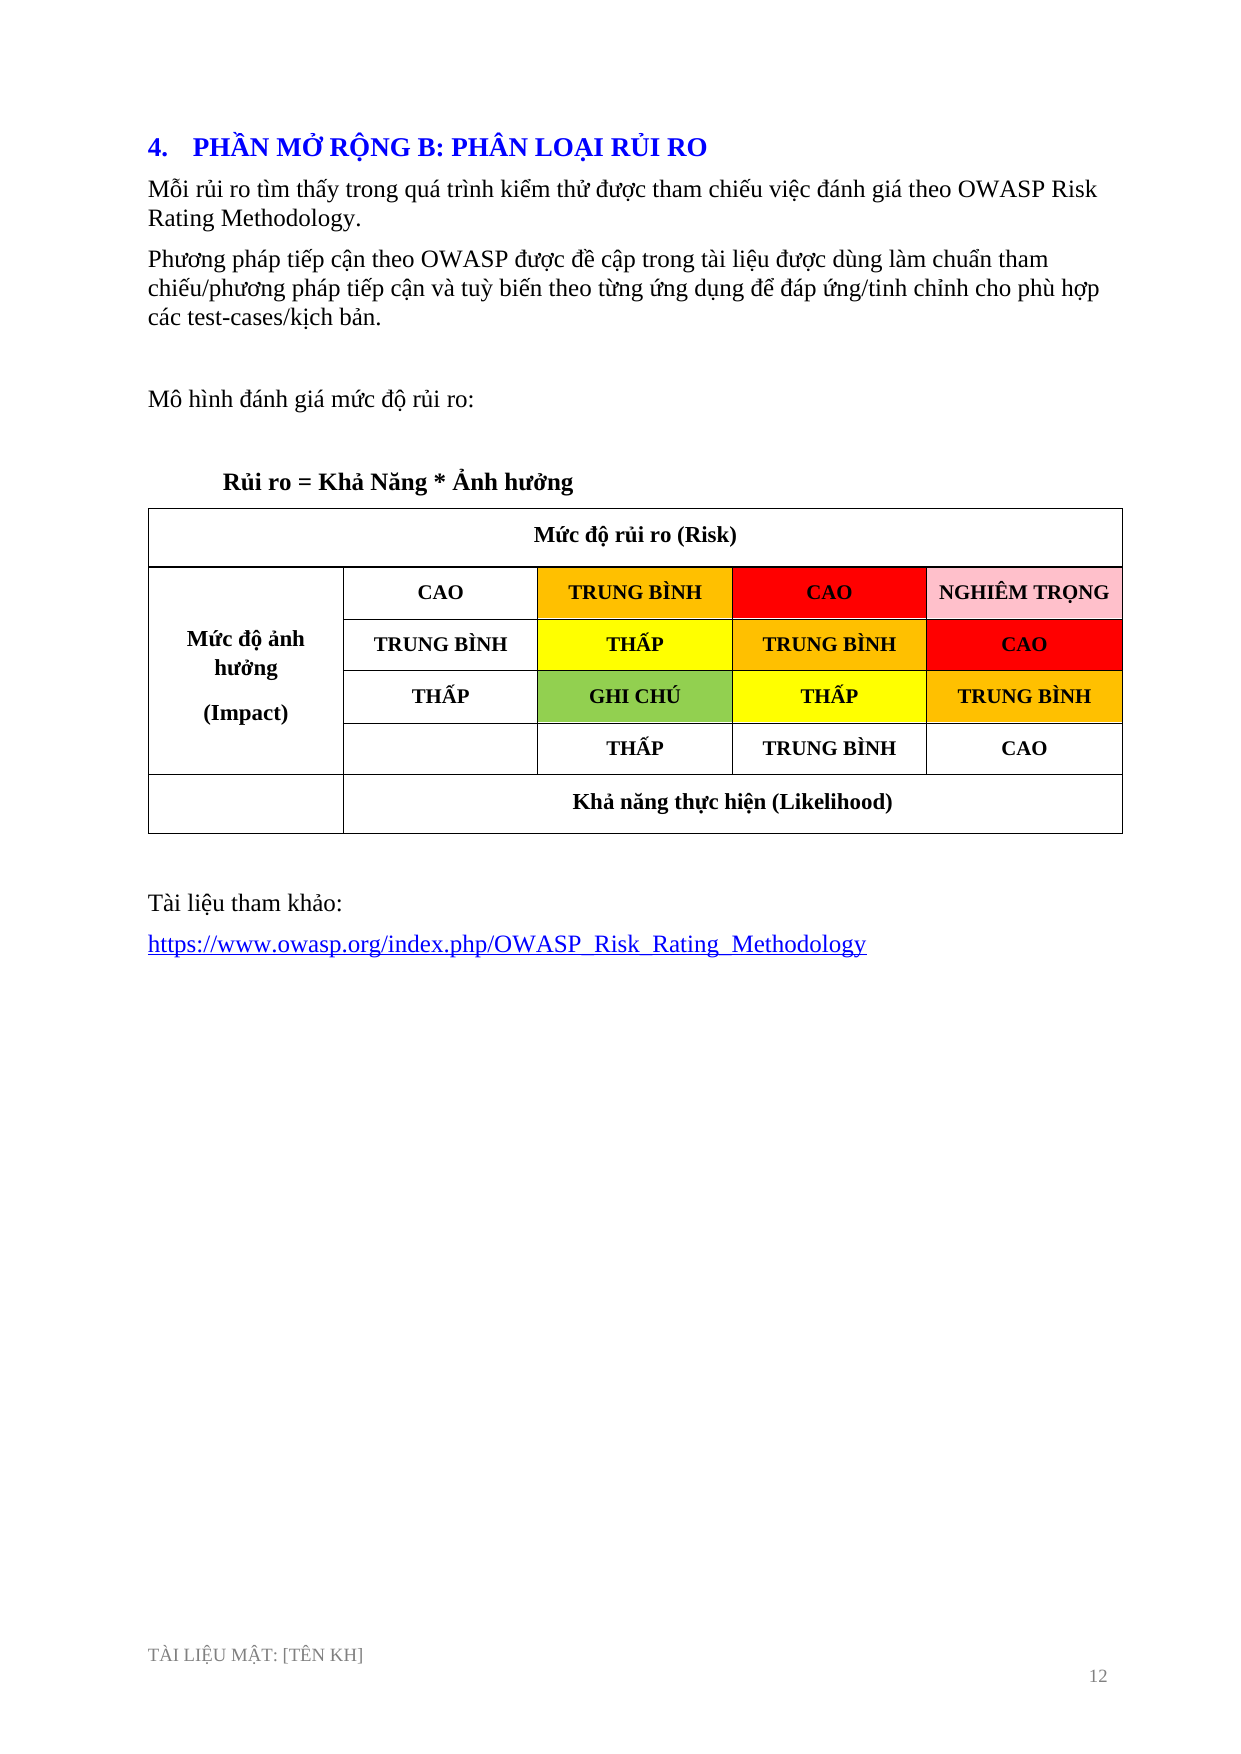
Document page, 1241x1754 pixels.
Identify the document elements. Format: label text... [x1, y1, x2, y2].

table_cell TRUNG BÌNH [733, 620, 926, 670]
table_cell THẤP [538, 620, 732, 670]
table_cell THẤP [733, 671, 926, 722]
table_cell TRUNG BÌNH [538, 568, 732, 618]
table_cell THẤP [344, 671, 537, 722]
table_header Mức độ rủi ro (Risk) [149, 509, 1122, 566]
table_cell Mức độ ảnh hưởng (Impact) [149, 568, 343, 774]
table_cell CAO [927, 724, 1122, 774]
table_cell [149, 775, 343, 833]
table_cell NGHIÊM TRỌNG [927, 568, 1122, 618]
table_cell THẤP [538, 724, 732, 774]
text Phương pháp tiếp cận theo OWASP được đề cập trong tài liệu được dùng làm chuẩn tham chiếu/phương pháp tiếp cận và tuỳ biến theo từng ứng dụng để đáp ứng/tinh chỉnh cho phù hợp các test-cases/kịch bản. [148, 244, 1122, 331]
table_cell [344, 724, 537, 774]
text Mô hình đánh giá mức độ rủi ro: [148, 384, 1122, 413]
table_cell CAO [344, 568, 537, 618]
table_cell TRUNG BÌNH [733, 724, 926, 774]
text Tài liệu tham khảo: [148, 888, 1122, 916]
table_cell CAO [733, 568, 926, 618]
table_cell Khả năng thực hiện (Likelihood) [344, 775, 1122, 833]
table_cell GHI CHÚ [538, 671, 732, 722]
text Rủi ro = Khả Năng * Ảnh hưởng [148, 467, 1122, 496]
text https://www.owasp.org/index.php/OWASP_Risk_Rating_Methodology [148, 929, 1122, 958]
subtitle PHẦN MỞ RỘNG B: PHÂN LOẠI RỦI RO [148, 131, 1122, 162]
table_cell CAO [927, 620, 1122, 670]
table_cell TRUNG BÌNH [344, 620, 537, 670]
table_cell TRUNG BÌNH [927, 671, 1122, 722]
text Mỗi rủi ro tìm thấy trong quá trình kiểm thử được tham chiếu việc đánh giá theo OWASP Risk Rating Methodology. [148, 174, 1122, 232]
